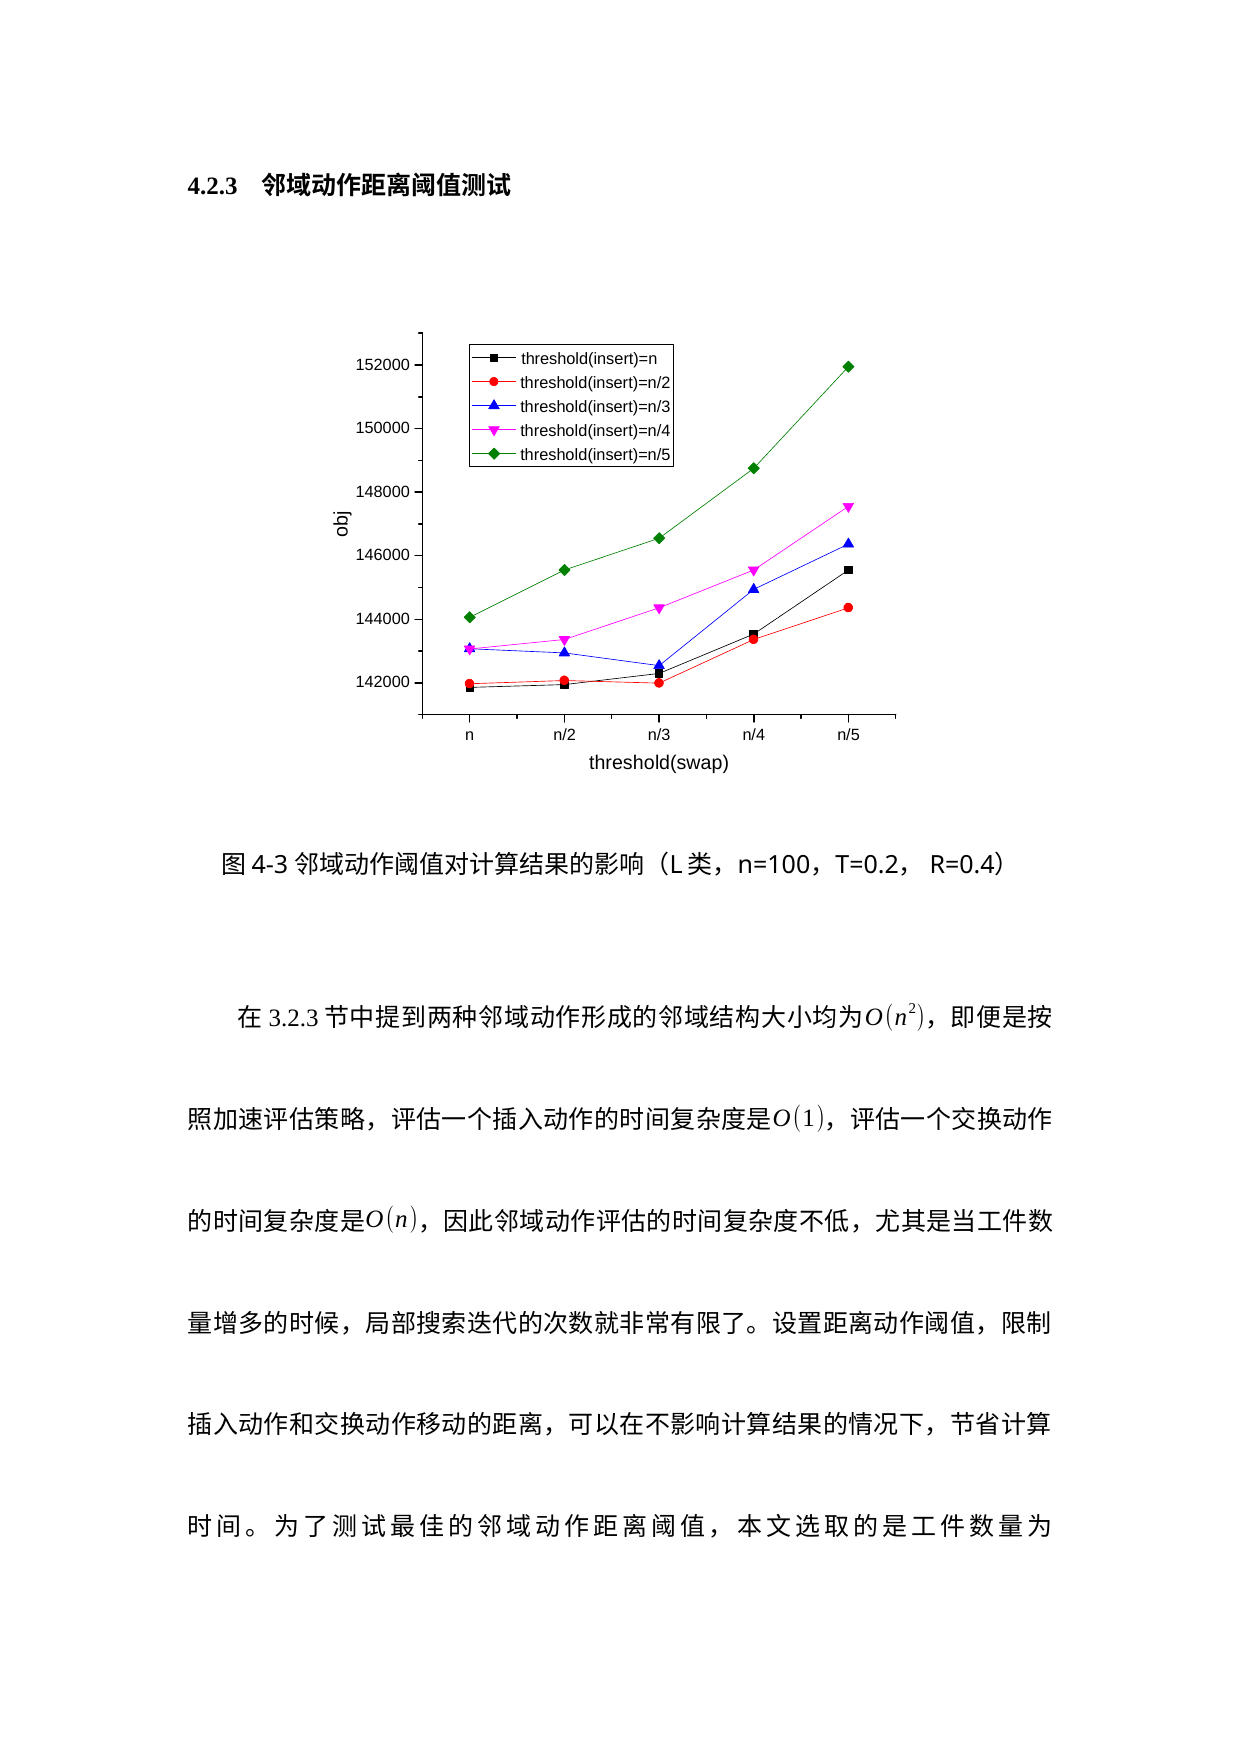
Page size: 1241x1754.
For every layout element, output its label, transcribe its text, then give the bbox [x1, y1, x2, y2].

subtitle 邻域动作距离阈值测试 [187, 150, 1053, 218]
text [187, 982, 1053, 1559]
